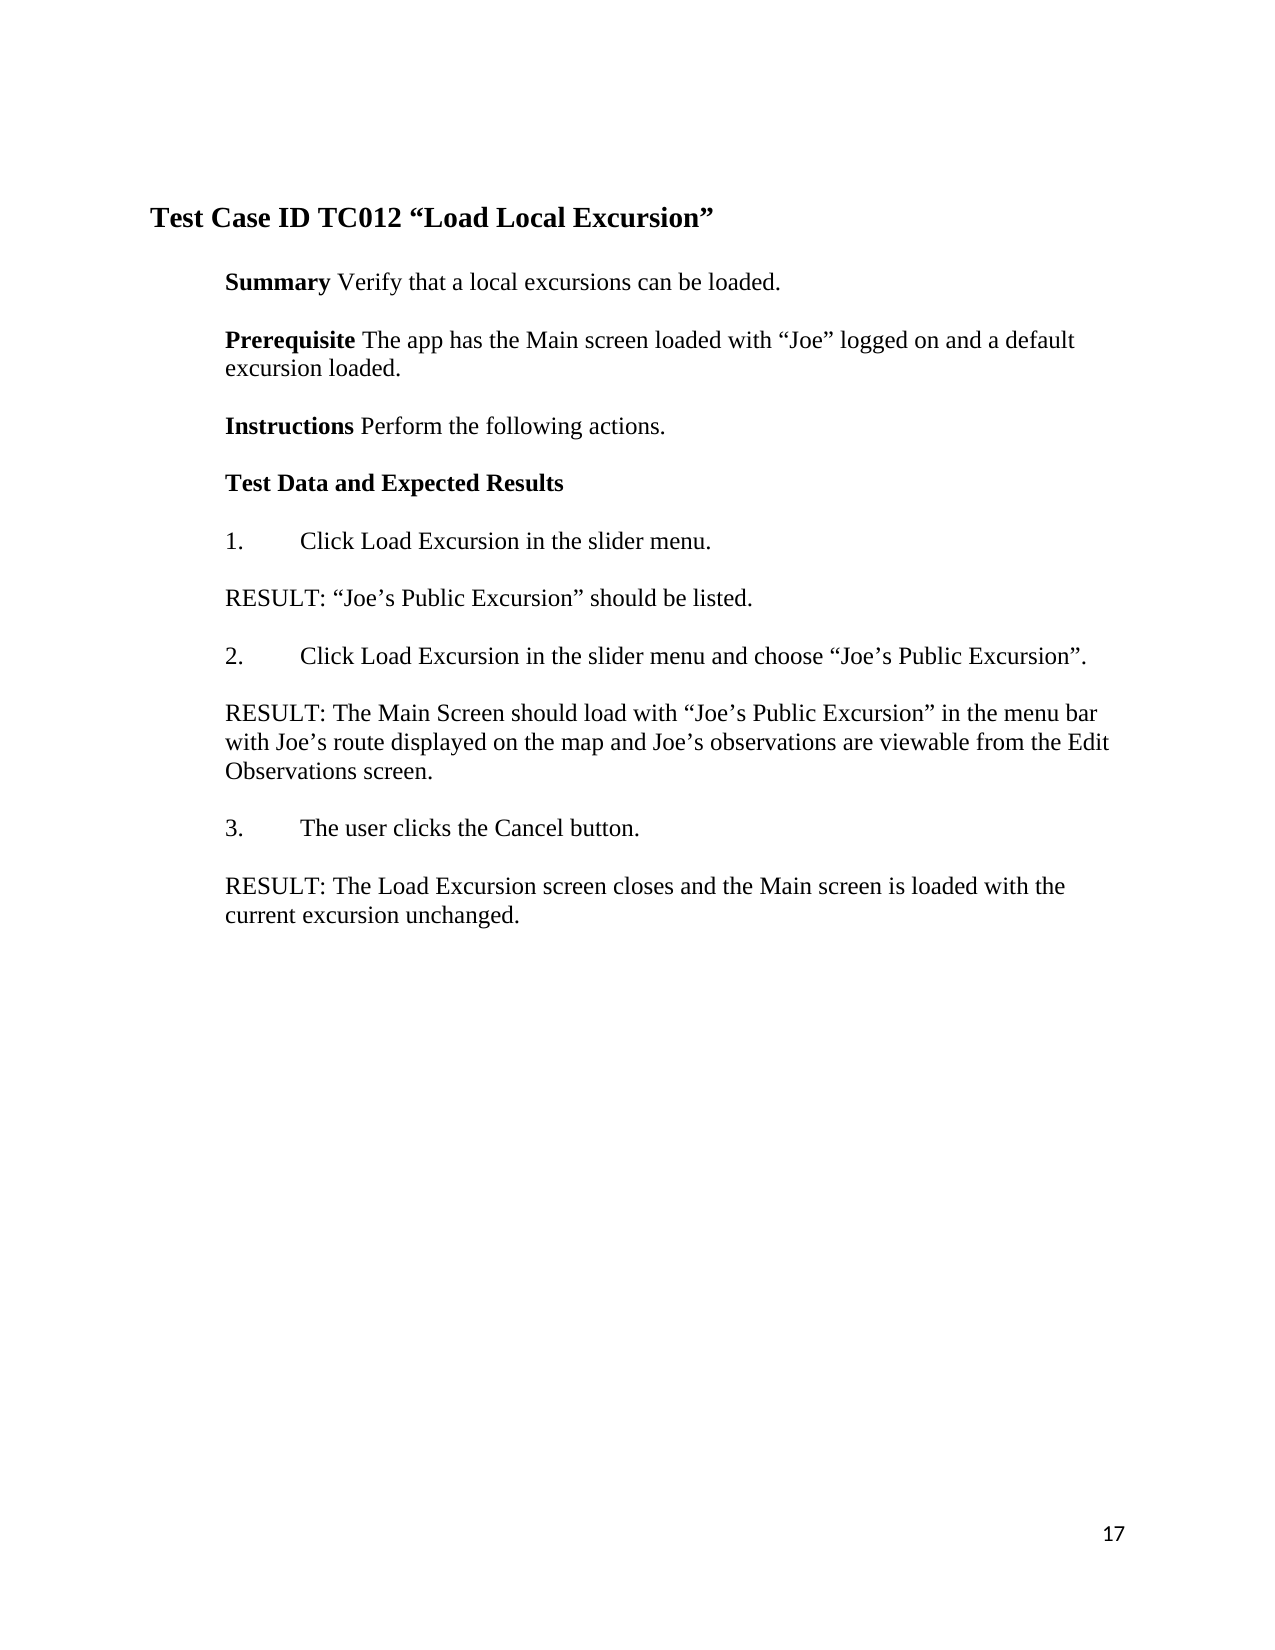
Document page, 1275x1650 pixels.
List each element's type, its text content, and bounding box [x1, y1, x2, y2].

list The user clicks the Cancel button. [187, 813, 1125, 842]
subtitle Test Case ID TC012 “Load Local Excursion” [150, 200, 1125, 233]
text Instructions Perform the following actions. [225, 411, 1125, 440]
text RESULT: The Load Excursion screen closes and the Main screen is loaded with the current excursion unchanged. [225, 871, 1125, 928]
text Prerequisite The app has the Main screen loaded with “Joe” logged on and a default excursion loaded. [225, 325, 1125, 382]
text RESULT: “Joe’s Public Excursion” should be listed. [225, 583, 1125, 612]
text Test Data and Expected Results [225, 468, 1125, 497]
list Click Load Excursion in the slider menu. [187, 526, 1125, 555]
text Summary Verify that a local excursions can be loaded. [225, 267, 1125, 296]
text RESULT: The Main Screen should load with “Joe’s Public Excursion” in the menu bar with Joe’s route displayed on the map and Joe’s observations are viewable from the Edit Observations screen. [225, 698, 1125, 785]
list Click Load Excursion in the slider menu and choose “Joe’s Public Excursion”. [187, 641, 1125, 670]
